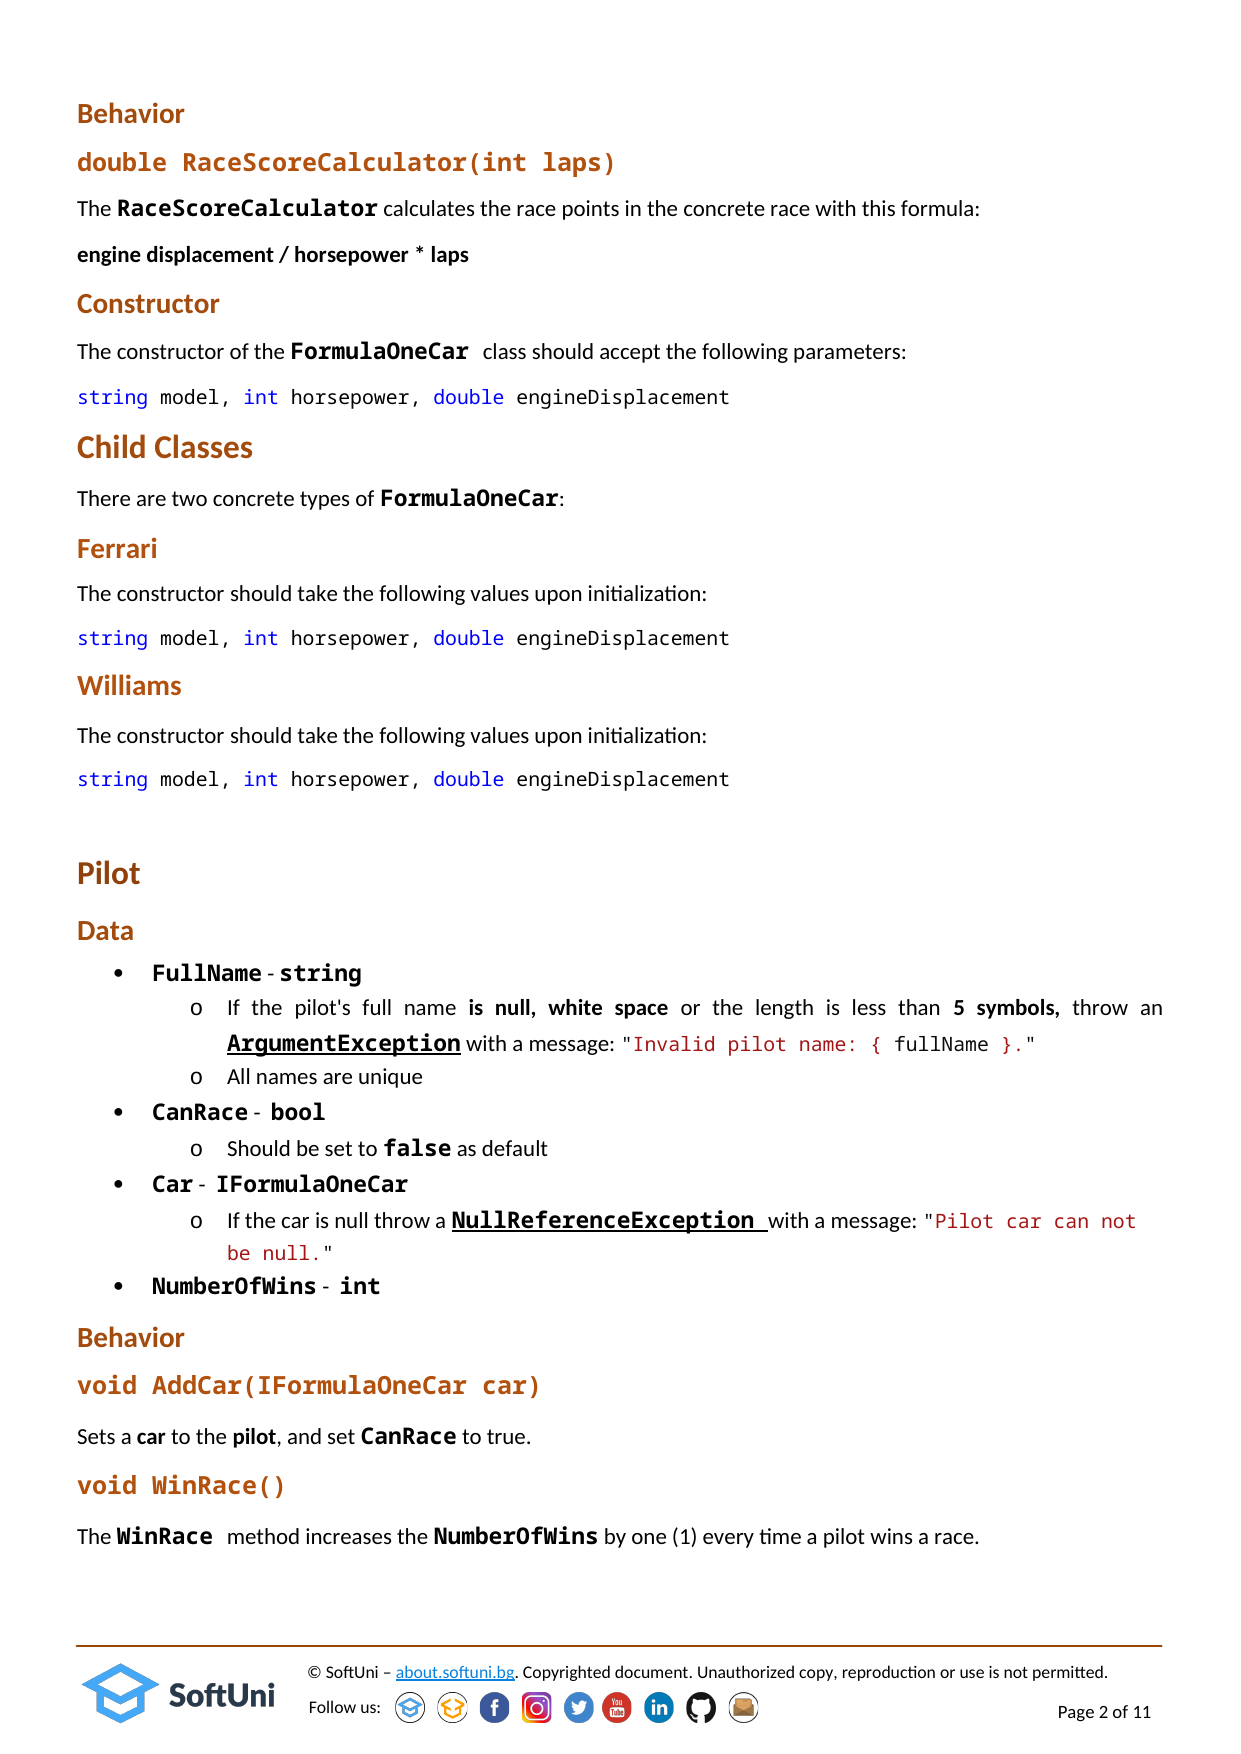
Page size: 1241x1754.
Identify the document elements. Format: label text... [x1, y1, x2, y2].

text There are two concrete types of FormulaOneCar: [77, 482, 1163, 513]
text string model, int horsepower, double engineDisplacement [77, 624, 1163, 651]
list Should be set to false as default [189, 1132, 1163, 1163]
text engine displacement / horsepower * laps [77, 241, 1163, 269]
list CanRace - bool [114, 1096, 1163, 1127]
list FullName - string [114, 957, 1163, 988]
text The WinRace method increases the NumberOfWins by one (1) every time a pilot wins a race. [77, 1520, 1163, 1551]
text The constructor should take the following values upon initialization: [77, 721, 1163, 749]
list Car - IFormulaOneCar [114, 1168, 1163, 1199]
subtitle Constructor [77, 285, 1163, 321]
picture [665, 1714, 674, 1723]
picture [75, 1658, 281, 1729]
subtitle double RaceScoreCalculator(int laps) [77, 145, 1163, 179]
picture [437, 1692, 468, 1723]
subtitle Child Classes [77, 426, 1163, 467]
text Sets a car to the pilot, and set CanRace to true. [77, 1419, 1163, 1451]
text string model, int horsepower, double engineDisplacement [77, 383, 1163, 410]
picture [644, 1692, 653, 1701]
text void WinRace() [77, 1468, 1163, 1502]
picture [644, 1714, 653, 1723]
subtitle Pilot [77, 852, 1163, 893]
picture [564, 1692, 594, 1723]
text Behavior [77, 1319, 1163, 1354]
picture [522, 1692, 552, 1723]
picture [479, 1692, 510, 1723]
list All names are unique [189, 1062, 1163, 1092]
picture [728, 1692, 759, 1723]
subtitle Behavior [77, 95, 1163, 131]
picture [395, 1692, 425, 1723]
picture [658, 1705, 667, 1714]
subtitle Ferrari [77, 530, 1163, 566]
picture [665, 1692, 674, 1701]
text Data [77, 912, 1163, 947]
picture [686, 1692, 716, 1723]
text Williams [77, 667, 1163, 703]
picture [602, 1692, 632, 1723]
text The constructor should take the following values upon initialization: [77, 579, 1163, 607]
list If the pilot's full name is null, white space or the length is less than 5 symbols, throw an ArgumentException with a message: "Invalid pilot name: { fullName }." [189, 993, 1163, 1058]
text The constructor of the FormulaOneCar class should accept the following parameters: [77, 334, 1163, 366]
list If the car is null throw a NullReferenceException with a message: "Pilot car can not be null." [189, 1204, 1163, 1266]
text The RaceScoreCalculator calculates the race points in the concrete race with this formula: [77, 192, 1163, 223]
text void AddCar(IFormulaOneCar car) [77, 1368, 1163, 1402]
text string model, int horsepower, double engineDisplacement [77, 766, 1163, 792]
list NumberOfWins - int [114, 1270, 1163, 1301]
